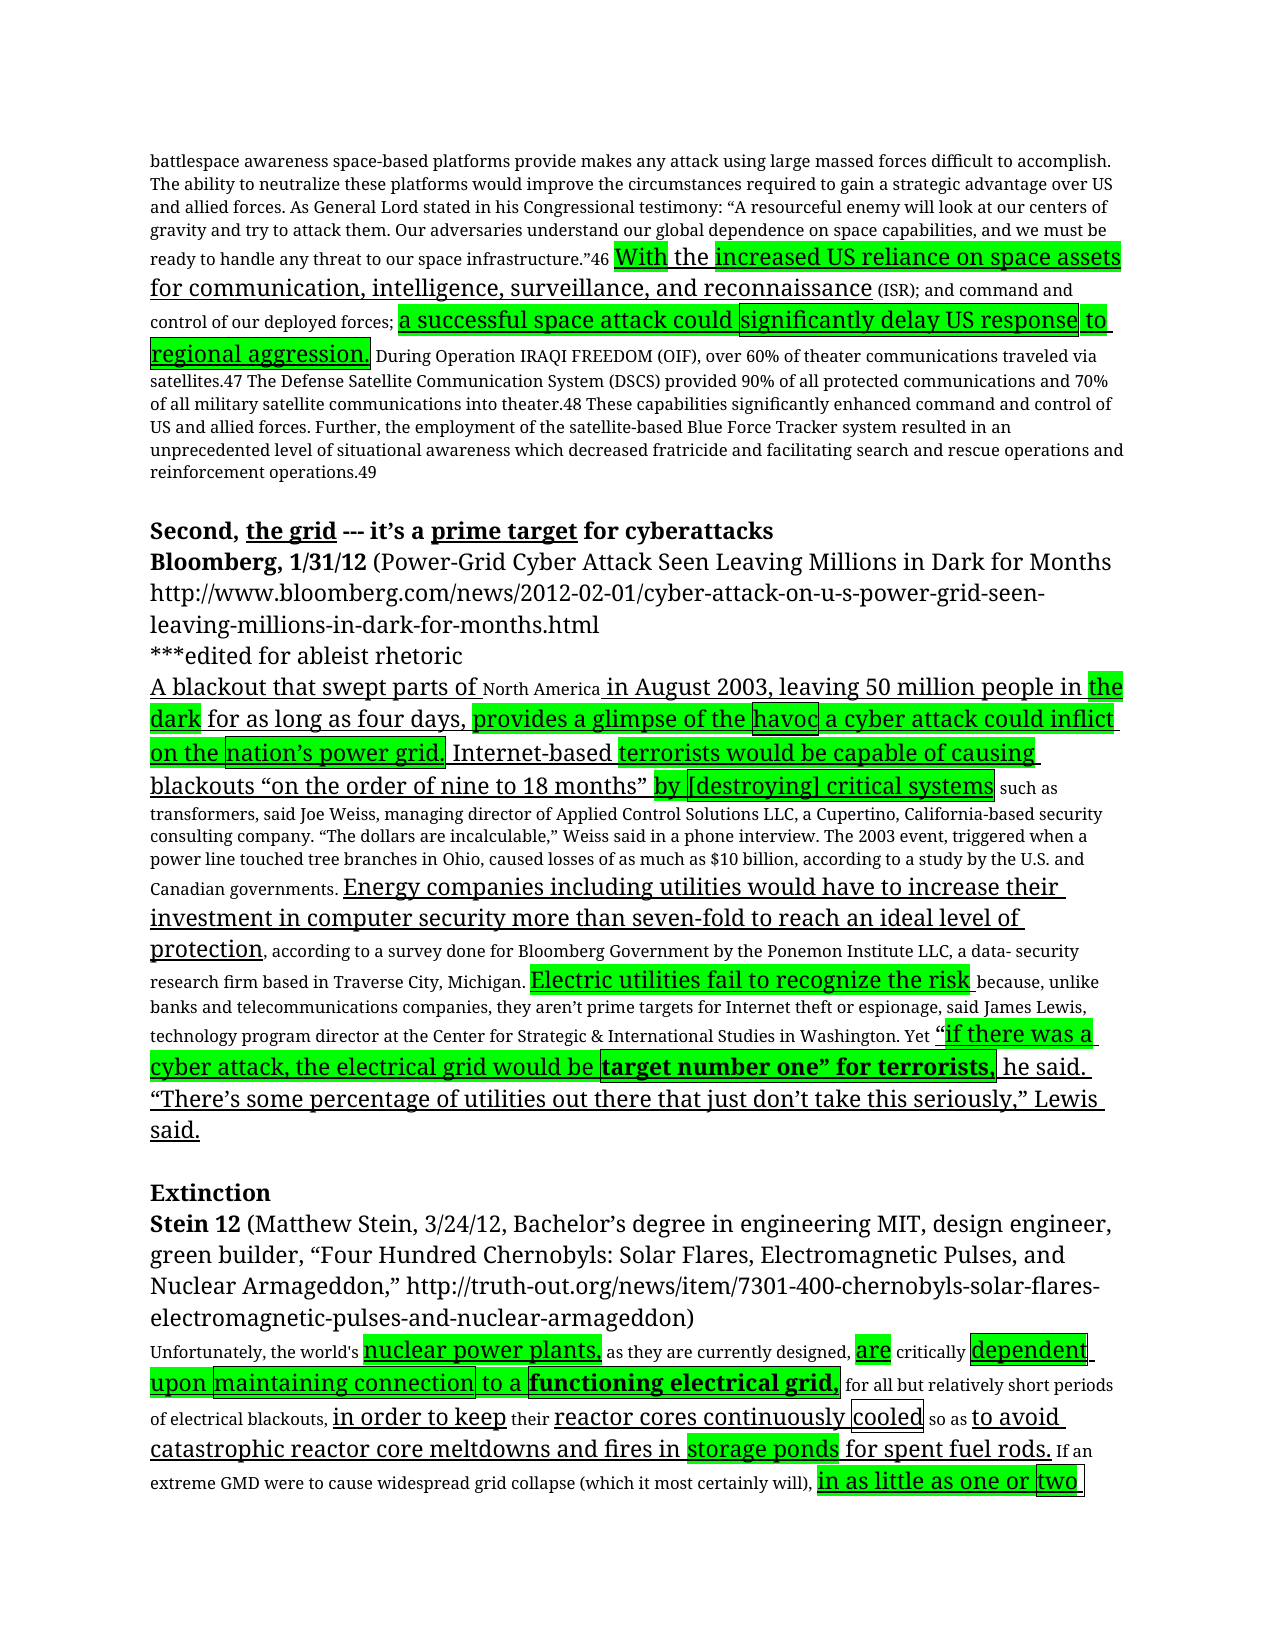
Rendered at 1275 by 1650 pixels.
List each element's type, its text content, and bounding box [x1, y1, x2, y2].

text ***edited for ableist rhetoric [150, 640, 1125, 671]
text Stein 12 (Matthew Stein, 3/24/12, Bachelor’s degree in engineering MIT, design engineer, green builder, “Four Hundred Chernobyls: Solar Flares, Electromagnetic Pulses, and Nuclear Armageddon,” http://truth-out.org/news/item/7301-400-chernobyls-solar-flares-electromagnetic-pulses-and-nuclear-armageddon) [150, 1208, 1125, 1333]
text A blackout that swept parts of North America in August 2003, leaving 50 million people in the dark for as long as four days, provides a glimpse of the havoc a cyber attack could inflict on the nation’s power grid. Internet-based terrorists would be capable of causing blackouts “on the order of nine to 18 months” by [destroying] critical systems such as transformers, said Joe Weiss, managing director of Applied Control Solutions LLC, a Cupertino, California-based security consulting company. “The dollars are incalculable,” Weiss said in a phone interview. The 2003 event, triggered when a power line touched tree branches in Ohio, caused losses of as much as $10 billion, according to a study by the U.S. and Canadian governments. Energy companies including utilities would have to increase their investment in computer security more than seven-fold to reach an ideal level of protection, according to a survey done for Bloomberg Government by the Ponemon Institute LLC, a data- security research firm based in Traverse City, Michigan. Electric utilities fail to recognize the risk because, unlike banks and telecommunications companies, they aren’t prime targets for Internet theft or espionage, said James Lewis, technology program director at the Center for Strategic & International Studies in Washington. Yet “if there was a cyber attack, the electrical grid would be target number one” for terrorists, he said. “There’s some percentage of utilities out there that just don’t take this seriously,” Lewis said. [150, 671, 1125, 1145]
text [150, 1333, 1125, 1497]
text Bloomberg, 1/31/12 (Power-Grid Cyber Attack Seen Leaving Millions in Dark for Months [150, 546, 1125, 577]
text Extinction [150, 1176, 1125, 1208]
text Second, the grid --- it’s a prime target for cyberattacks [150, 515, 1125, 546]
text http://www.bloomberg.com/news/2012-02-01/cyber-attack-on-u-s-power-grid-seen-leaving-millions-in-dark-for-months.html [150, 577, 1125, 640]
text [150, 150, 1125, 483]
